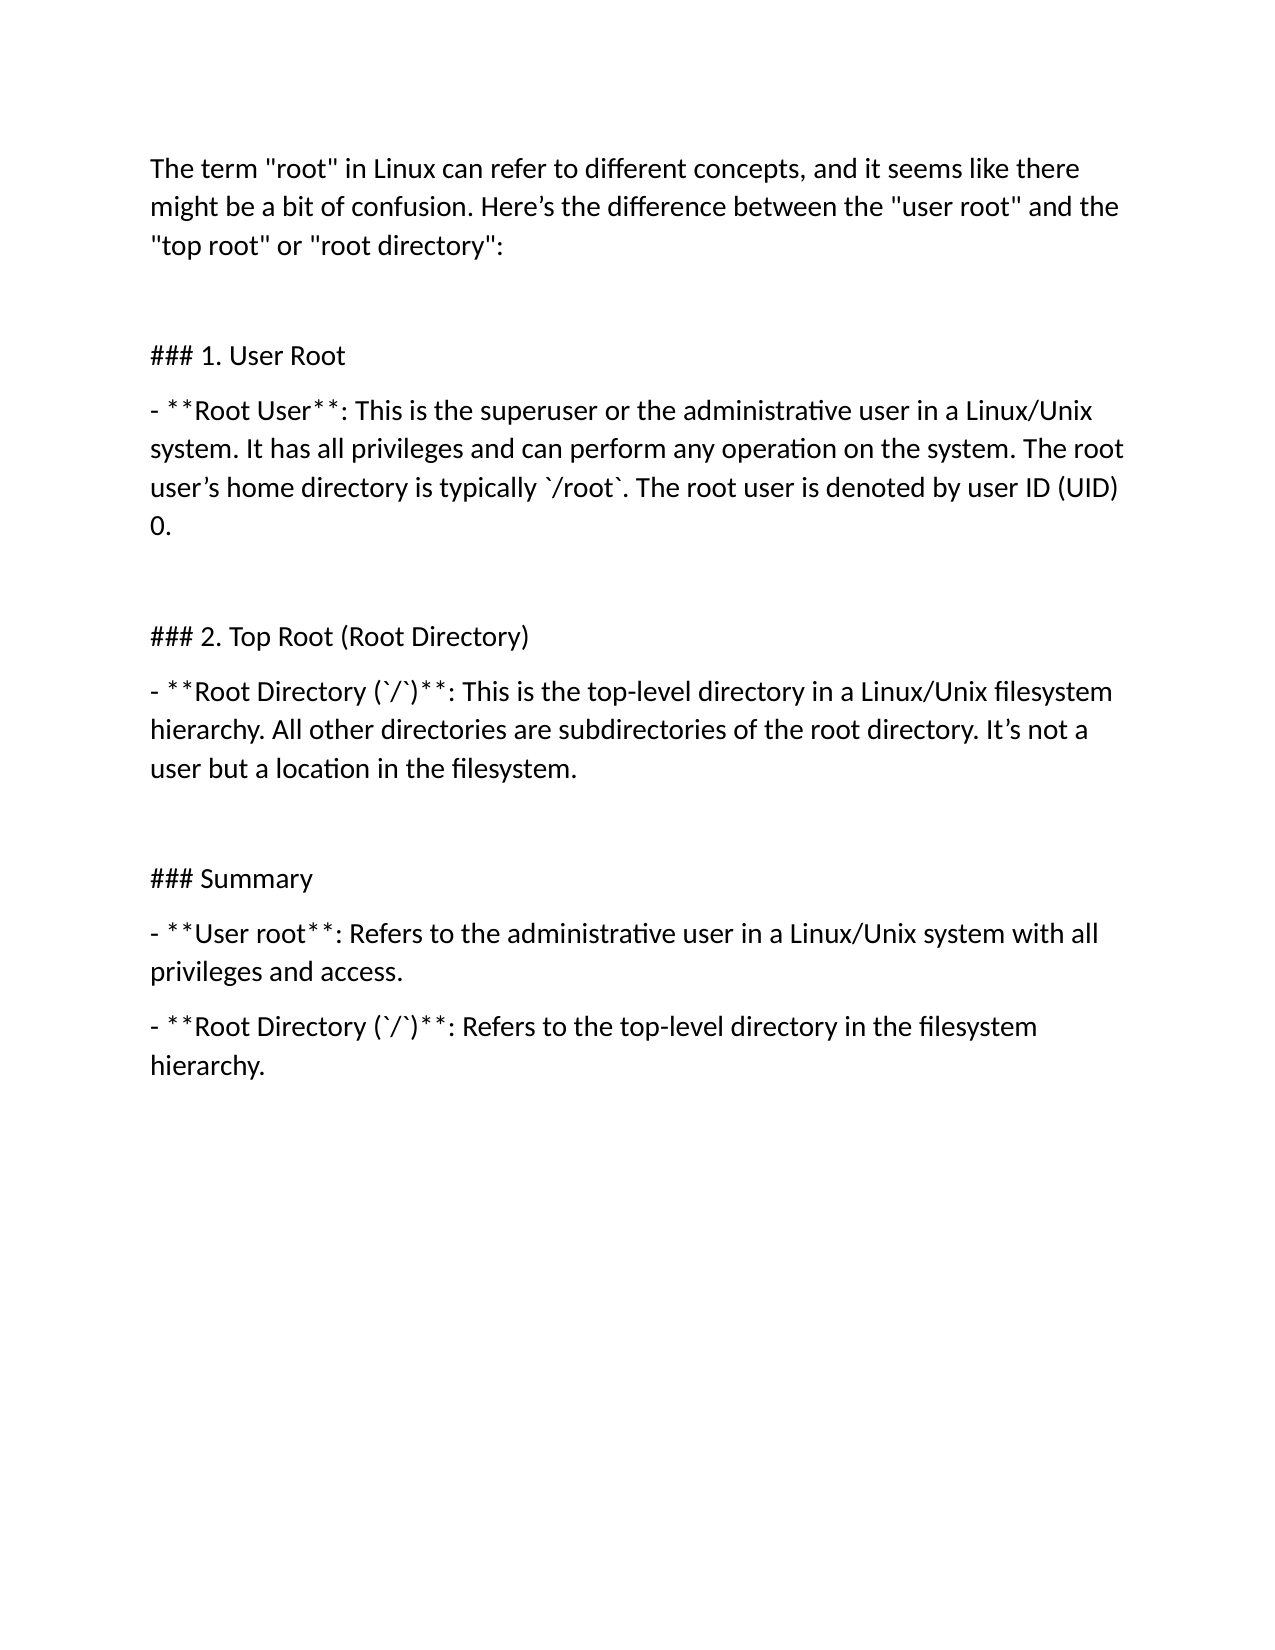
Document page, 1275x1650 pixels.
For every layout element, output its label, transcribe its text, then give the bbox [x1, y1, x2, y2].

text - **Root User**: This is the superuser or the administrative user in a Linux/Unix system. It has all privileges and can perform any operation on the system. The root user’s home directory is typically `/root`. The root user is denoted by user ID (UID) 0. [150, 392, 1125, 543]
text ### 2. Top Root (Root Directory) [150, 618, 1125, 653]
text - **User root**: Refers to the administrative user in a Linux/Unix system with all privileges and access. [150, 915, 1125, 989]
text The term "root" in Linux can refer to different concepts, and it seems like there might be a bit of confusion. Here’s the difference between the "user root" and the "top root" or "root directory": [150, 150, 1125, 262]
text - **Root Directory (`/`)**: This is the top-level directory in a Linux/Unix filesystem hierarchy. All other directories are subdirectories of the root directory. It’s not a user but a location in the filesystem. [150, 673, 1125, 785]
text - **Root Directory (`/`)**: Refers to the top-level directory in the filesystem hierarchy. [150, 1008, 1125, 1083]
text ### 1. User Root [150, 337, 1125, 373]
text ### Summary [150, 860, 1125, 896]
